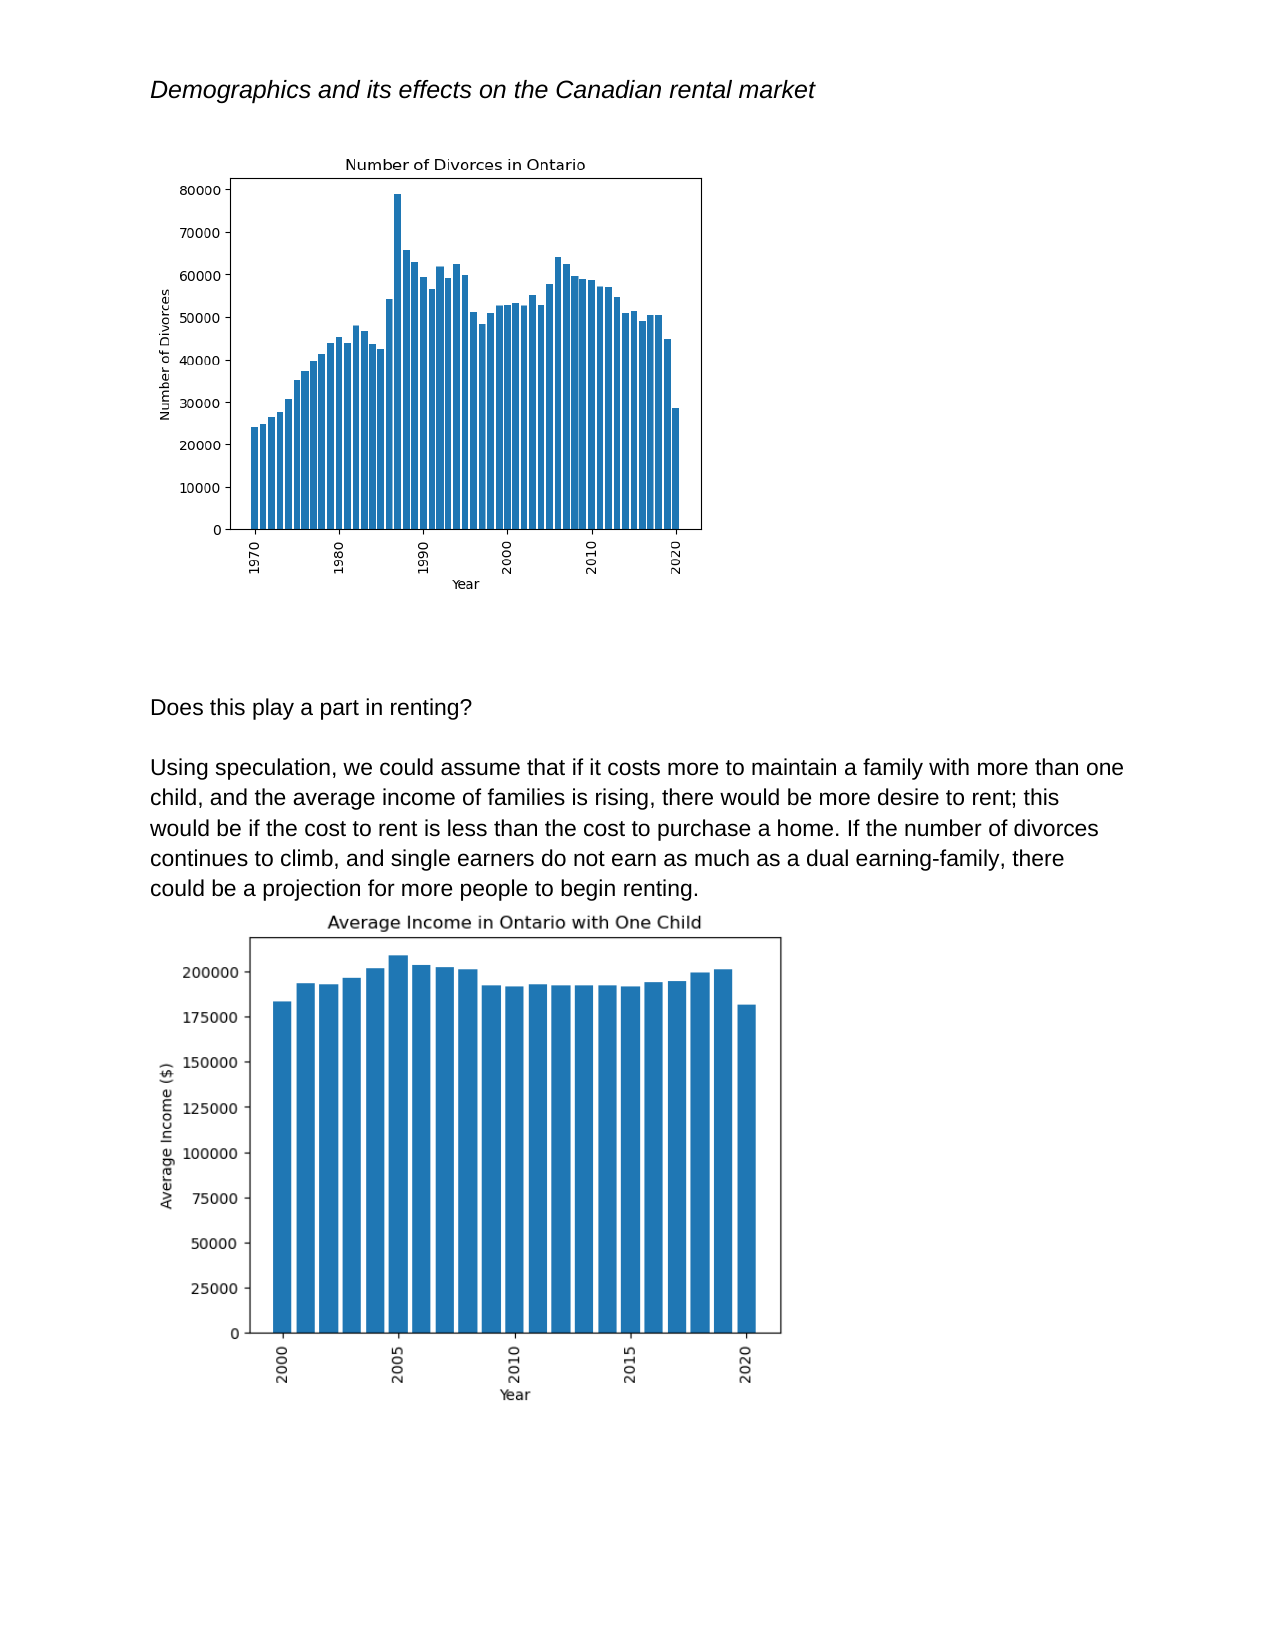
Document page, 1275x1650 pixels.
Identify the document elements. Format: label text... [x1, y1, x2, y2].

picture [150, 150, 709, 600]
text Using speculation, we could assume that if it costs more to maintain a family with more than one child, and the average income of families is rising, there would be more desire to rent; this would be if the cost to rent is less than the cost to purchase a home. If the number of divorces continues to climb, and single earners do not earn as much as a dual earning-family, there could be a projection for more people to begin renting. [150, 754, 1125, 901]
picture [150, 905, 790, 1413]
text Does this play a part in renting? [150, 694, 1125, 720]
